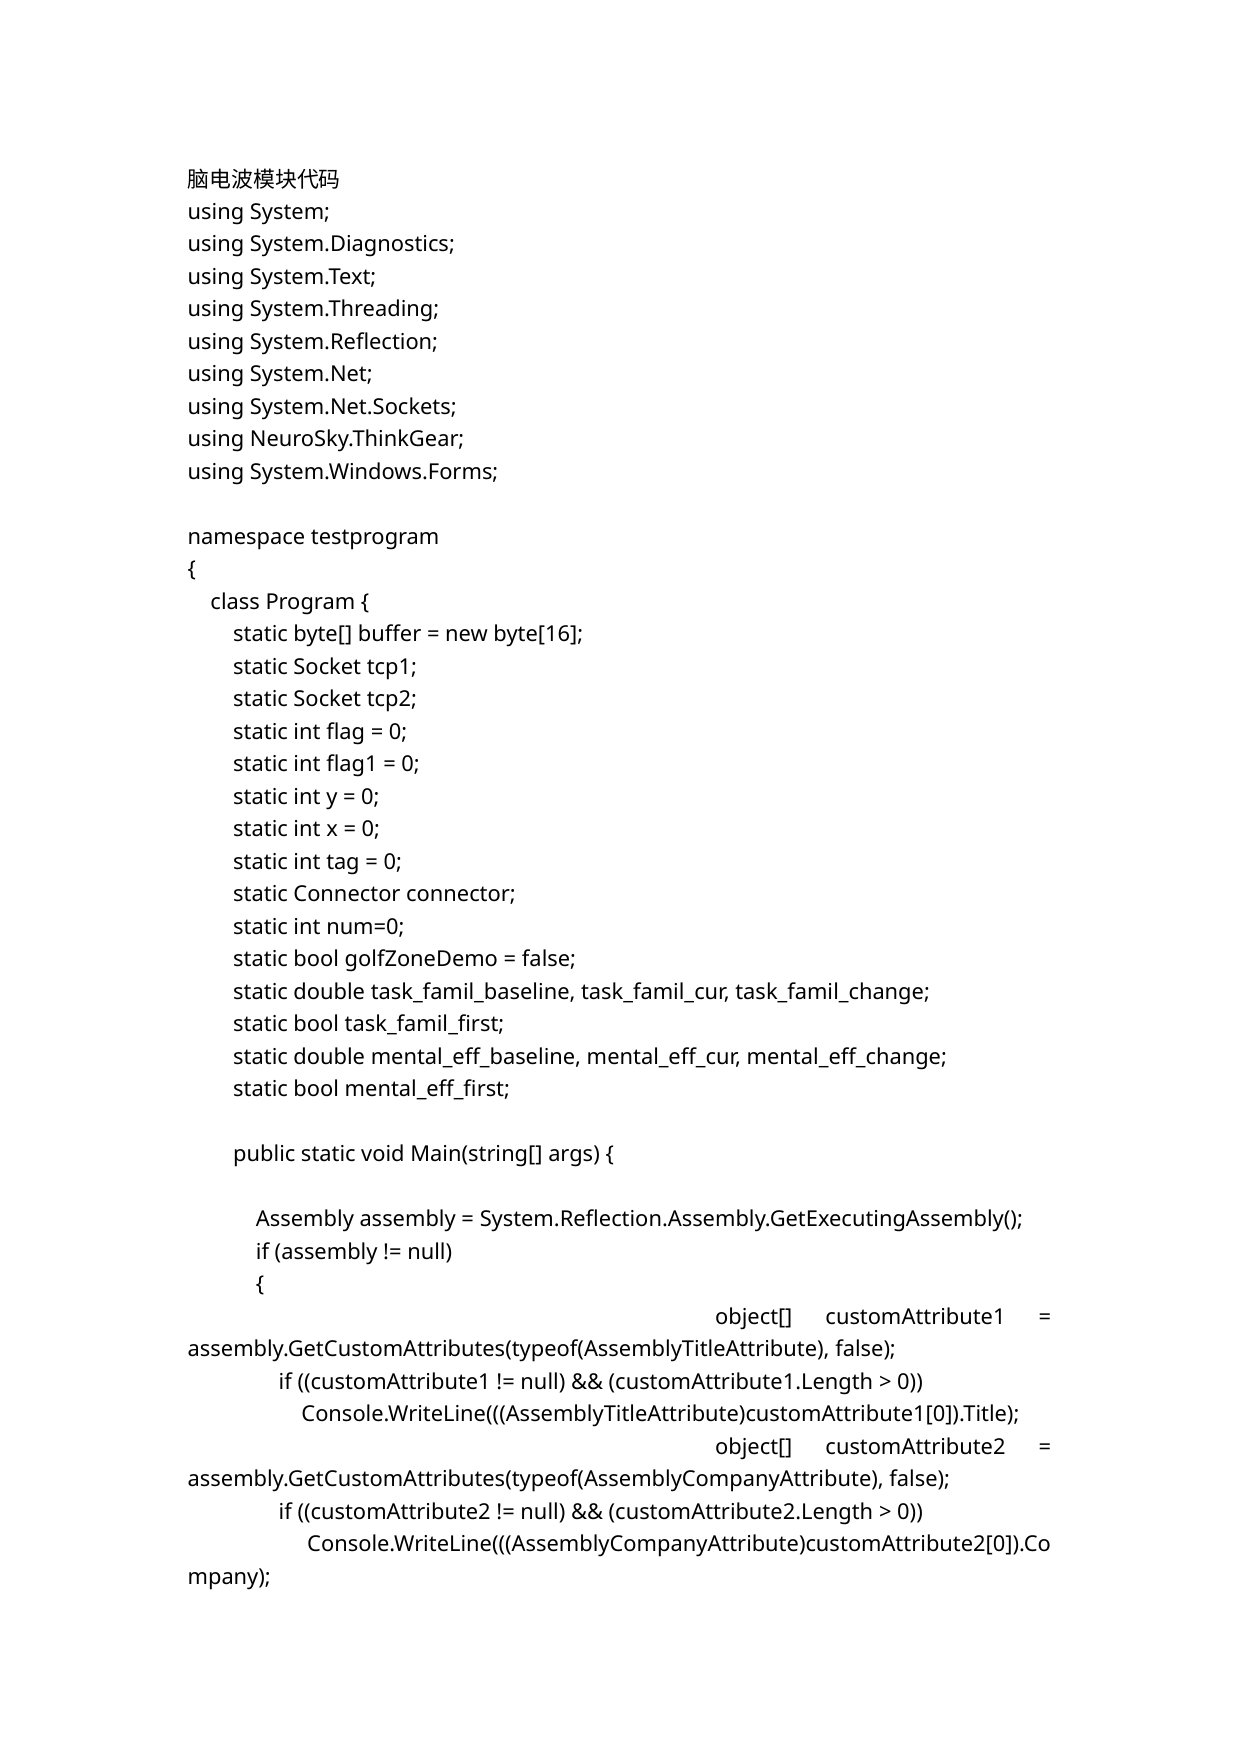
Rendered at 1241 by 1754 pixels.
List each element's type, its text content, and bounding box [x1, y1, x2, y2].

text public static void Main(string[] args) { [187, 1137, 1053, 1169]
text 脑电波模块代码 [187, 162, 1053, 194]
text using System.Threading; [187, 292, 1053, 324]
text if ((customAttribute2 != null) && (customAttribute2.Length > 0)) [187, 1494, 1053, 1527]
text object[] customAttribute2 = assembly.GetCustomAttributes(typeof(AssemblyCompanyAttribute), false); [187, 1429, 1053, 1494]
text if (assembly != null) [187, 1234, 1053, 1267]
text using System.Net; [187, 357, 1053, 389]
text using System.Reflection; [187, 324, 1053, 357]
text { [187, 552, 1053, 584]
text using System.Diagnostics; [187, 227, 1053, 259]
text object[] customAttribute1 = assembly.GetCustomAttributes(typeof(AssemblyTitleAttribute), false); [187, 1299, 1053, 1364]
text using NeuroSky.ThinkGear; [187, 422, 1053, 454]
text static Socket tcp1; [187, 649, 1053, 682]
text class Program { [187, 584, 1053, 617]
text static bool golfZoneDemo = false; [187, 942, 1053, 974]
text static int flag = 0; [187, 714, 1053, 747]
text using System.Text; [187, 259, 1053, 292]
text static double task_famil_baseline, task_famil_cur, task_famil_change; [187, 974, 1053, 1007]
text using System.Windows.Forms; [187, 454, 1053, 487]
text static bool mental_eff_first; [187, 1072, 1053, 1104]
text static int num=0; [187, 909, 1053, 942]
text using System.Net.Sockets; [187, 389, 1053, 422]
text static int y = 0; [187, 779, 1053, 812]
text static double mental_eff_baseline, mental_eff_cur, mental_eff_change; [187, 1039, 1053, 1072]
text if ((customAttribute1 != null) && (customAttribute1.Length > 0)) [187, 1364, 1053, 1397]
text Console.WriteLine(((AssemblyTitleAttribute)customAttribute1[0]).Title); [187, 1397, 1053, 1429]
text Assembly assembly = System.Reflection.Assembly.GetExecutingAssembly(); [187, 1202, 1053, 1234]
text static Connector connector; [187, 877, 1053, 909]
text using System; [187, 194, 1053, 227]
text static int x = 0; [187, 812, 1053, 844]
text static int flag1 = 0; [187, 747, 1053, 779]
text Console.WriteLine(((AssemblyCompanyAttribute)customAttribute2[0]).Company); [187, 1527, 1053, 1592]
text static Socket tcp2; [187, 682, 1053, 714]
text namespace testprogram [187, 519, 1053, 552]
text static int tag = 0; [187, 844, 1053, 877]
text static bool task_famil_first; [187, 1007, 1053, 1039]
text static byte[] buffer = new byte[16]; [187, 617, 1053, 649]
text { [187, 1267, 1053, 1299]
